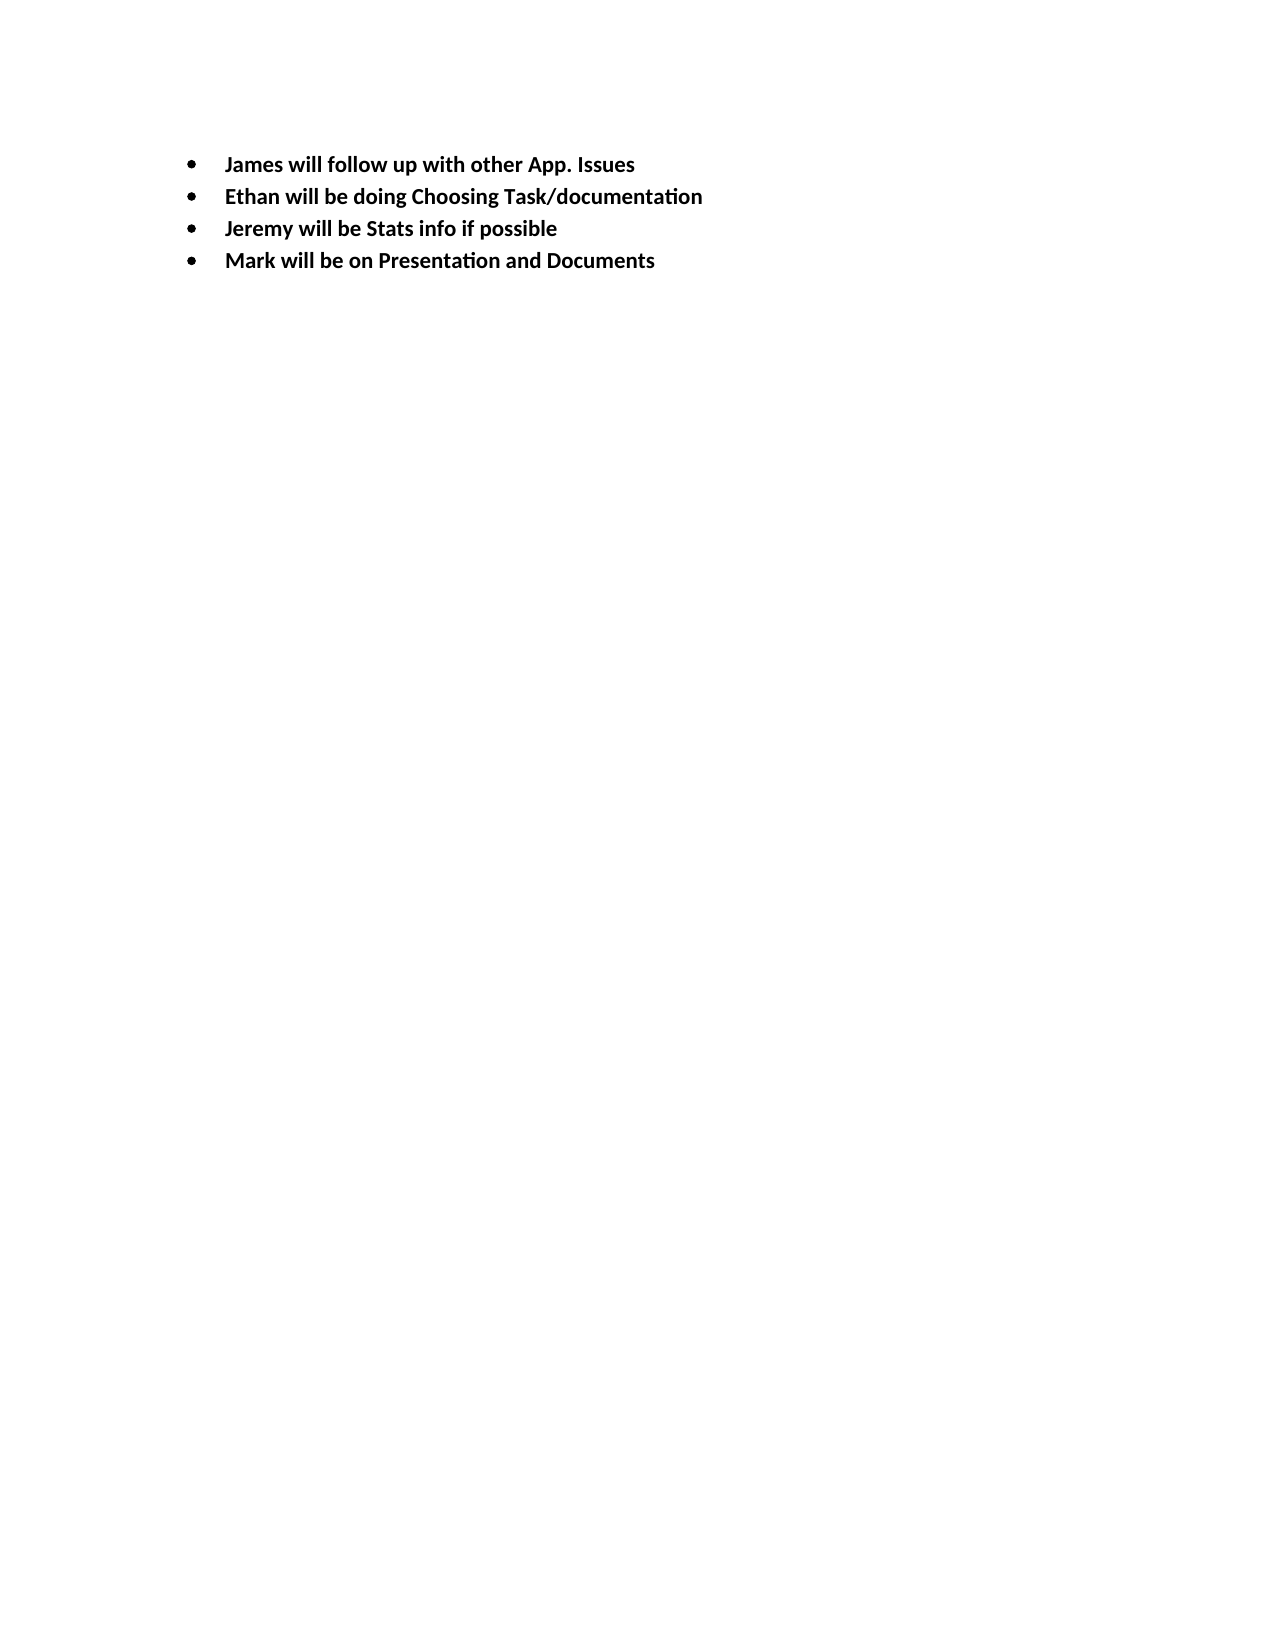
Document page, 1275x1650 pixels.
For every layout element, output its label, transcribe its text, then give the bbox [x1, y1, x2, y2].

list Ethan will be doing Choosing Task/documentation [187, 182, 1125, 210]
list James will follow up with other App. Issues [187, 150, 1125, 178]
list Mark will be on Presentation and Documents [187, 247, 1125, 274]
list Jeremy will be Stats info if possible [187, 214, 1125, 242]
